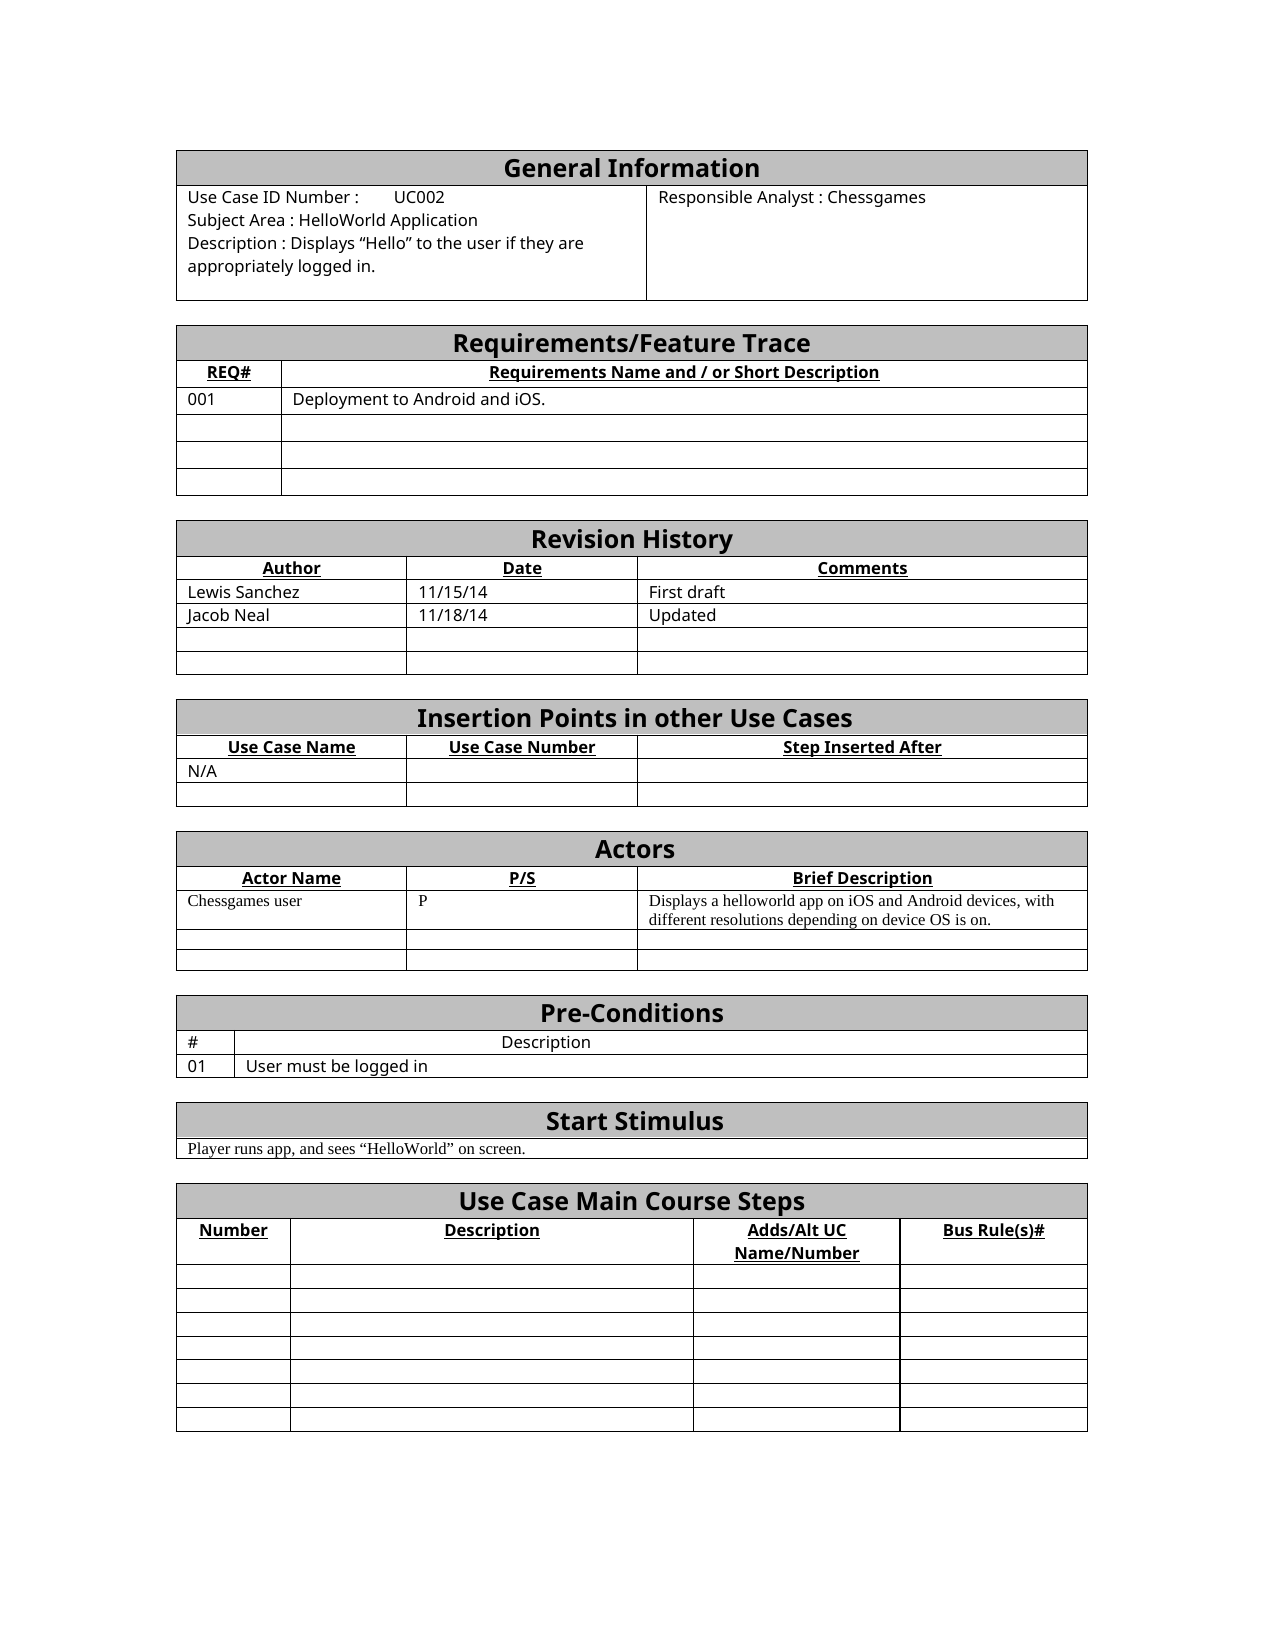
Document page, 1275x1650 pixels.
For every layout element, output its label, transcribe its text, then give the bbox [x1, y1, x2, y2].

table_header Requirements/Feature Trace [177, 326, 1087, 360]
table_cell [694, 1265, 899, 1288]
table_cell Deployment to Android and iOS. [282, 388, 1087, 414]
table_cell [291, 1289, 693, 1312]
table_cell [177, 652, 406, 674]
table_cell Requirements Name and / or Short Description [282, 361, 1087, 387]
table_cell [282, 442, 1087, 468]
table_header Use Case Main Course Steps [177, 1184, 1087, 1218]
table_cell Player runs app, and sees “HelloWorld” on screen. [177, 1139, 1087, 1158]
table_cell Description [291, 1219, 693, 1264]
table_cell [694, 1360, 899, 1383]
table_cell [177, 783, 406, 806]
table_cell Brief Description [638, 867, 1087, 890]
table_cell Bus Rule(s)# [901, 1219, 1087, 1264]
table_cell [901, 1313, 1087, 1336]
table_cell Jacob Neal [177, 604, 406, 627]
table_cell [901, 1384, 1087, 1407]
table_cell [901, 1408, 1087, 1431]
table_cell [901, 1337, 1087, 1359]
table_cell P/S [407, 867, 637, 890]
table_cell [638, 783, 1087, 806]
table_cell 11/15/14 [407, 580, 637, 603]
table_cell [694, 1384, 899, 1407]
table_cell [638, 930, 1087, 949]
table_cell REQ# [177, 361, 281, 387]
table_header Insertion Points in other Use Cases [177, 700, 1087, 734]
table_cell Use Case ID Number : UC002 Subject Area : HelloWorld Application Description : Displays “Hello” to the user if they are appropriately logged in. [177, 186, 646, 300]
table_cell Comments [638, 557, 1087, 579]
table_cell [291, 1408, 693, 1431]
table_cell Date [407, 557, 637, 579]
table_cell Displays a helloworld app on iOS and Android devices, with different resolutions depending on device OS is on. [638, 891, 1087, 929]
table_header Revision History [177, 521, 1087, 556]
table_cell [407, 950, 637, 969]
table_cell [291, 1384, 693, 1407]
table_cell Actor Name [177, 867, 406, 890]
table_cell Lewis Sanchez [177, 580, 406, 603]
table_cell Step Inserted After [638, 736, 1087, 758]
table_cell [694, 1289, 899, 1312]
table_cell 001 [177, 388, 281, 414]
table_cell [407, 652, 637, 674]
table_cell [407, 628, 637, 651]
table_cell [694, 1313, 899, 1336]
table_cell First draft [638, 580, 1087, 603]
table_cell 01 [177, 1055, 234, 1077]
table_cell [177, 469, 281, 495]
table_cell Number [177, 1219, 290, 1264]
table_cell Use Case Name [177, 736, 406, 758]
table_cell [177, 950, 406, 969]
table_cell Responsible Analyst : Chessgames [647, 186, 1087, 300]
table_cell [407, 759, 637, 782]
table_cell User must be logged in [235, 1055, 1087, 1077]
table_cell [177, 1408, 290, 1431]
table_cell Chessgames user [177, 891, 406, 929]
table_cell [282, 469, 1087, 495]
table_cell [694, 1408, 899, 1431]
table_cell [407, 783, 637, 806]
table_cell [177, 930, 406, 949]
table_cell [638, 759, 1087, 782]
table_cell [407, 930, 637, 949]
table_cell [291, 1360, 693, 1383]
table_cell [177, 1360, 290, 1383]
table_cell [177, 628, 406, 651]
table_cell [638, 652, 1087, 674]
table_cell [291, 1265, 693, 1288]
table_cell [177, 1265, 290, 1288]
table_cell [638, 628, 1087, 651]
table_cell P [407, 891, 637, 929]
table_cell [177, 1313, 290, 1336]
table_cell [694, 1337, 899, 1359]
table_cell N/A [177, 759, 406, 782]
table_cell Author [177, 557, 406, 579]
table_cell Description [235, 1031, 1087, 1053]
table_header Start Stimulus [177, 1103, 1087, 1137]
table_cell [638, 950, 1087, 969]
table_cell [177, 1337, 290, 1359]
table_header General Information [177, 151, 1087, 185]
table_cell Adds/Alt UC Name/Number [694, 1219, 899, 1264]
table_cell [177, 415, 281, 441]
table_cell [901, 1265, 1087, 1288]
table_cell [177, 1289, 290, 1312]
table_cell [291, 1337, 693, 1359]
table_cell 11/18/14 [407, 604, 637, 627]
table_header Pre-Conditions [177, 996, 1087, 1030]
table_cell [901, 1289, 1087, 1312]
table_cell [282, 415, 1087, 441]
table_cell [901, 1360, 1087, 1383]
table_cell Use Case Number [407, 736, 637, 758]
table_header Actors [177, 832, 1087, 866]
table_cell [291, 1313, 693, 1336]
table_cell Updated [638, 604, 1087, 627]
table_cell [177, 1384, 290, 1407]
table_cell [177, 442, 281, 468]
table_cell # [177, 1031, 234, 1053]
